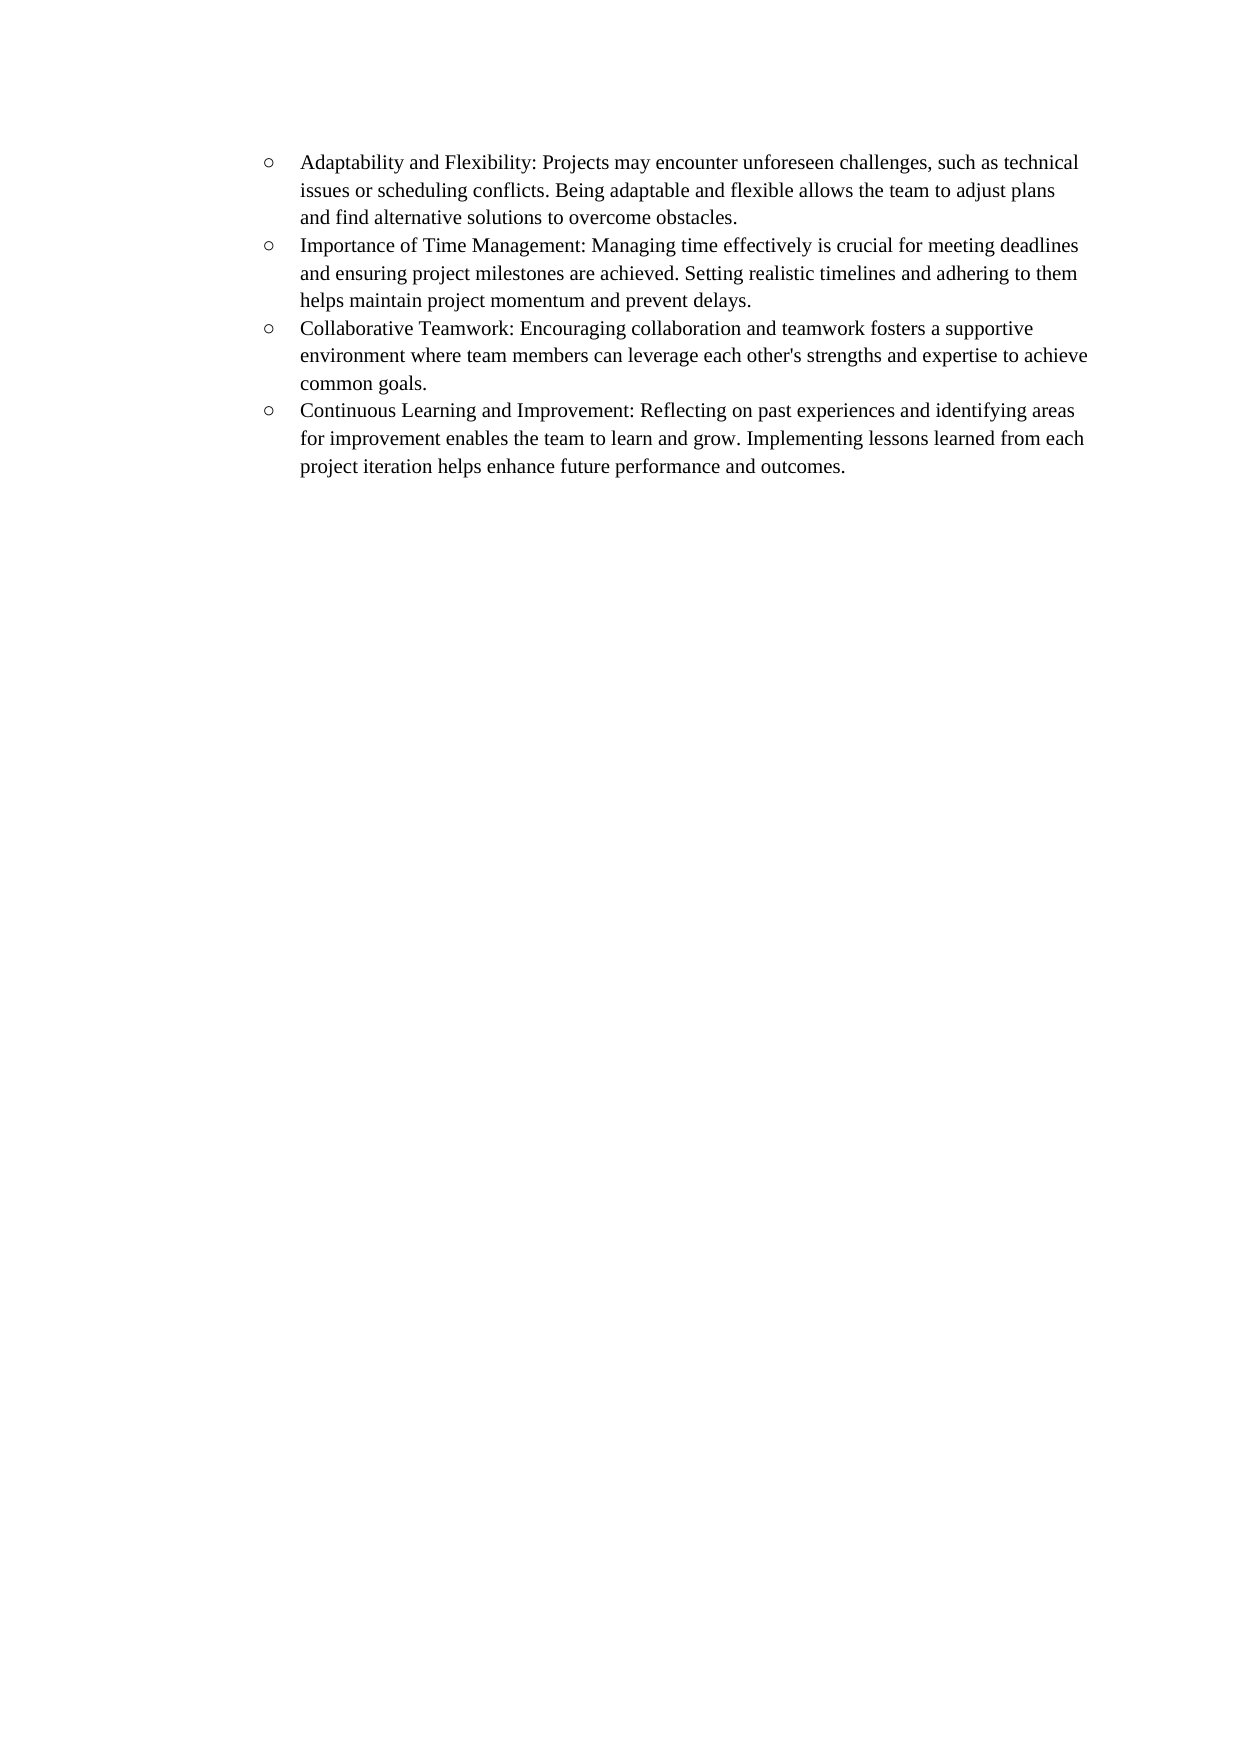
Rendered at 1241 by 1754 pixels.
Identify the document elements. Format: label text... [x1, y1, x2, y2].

list Collaborative Teamwork: Encouraging collaboration and teamwork fosters a supportive environment where team members can leverage each other's strengths and expertise to achieve common goals. [262, 316, 1090, 395]
list Importance of Time Management: Managing time effectively is crucial for meeting deadlines and ensuring project milestones are achieved. Setting realistic timelines and adhering to them helps maintain project momentum and prevent delays. [262, 233, 1090, 312]
list Continuous Learning and Improvement: Reflecting on past experiences and identifying areas for improvement enables the team to learn and grow. Implementing lessons learned from each project iteration helps enhance future performance and outcomes. [262, 398, 1090, 478]
list Adaptability and Flexibility: Projects may encounter unforeseen challenges, such as technical issues or scheduling conflicts. Being adaptable and flexible allows the team to adjust plans and find alternative solutions to overcome obstacles. [262, 150, 1090, 229]
